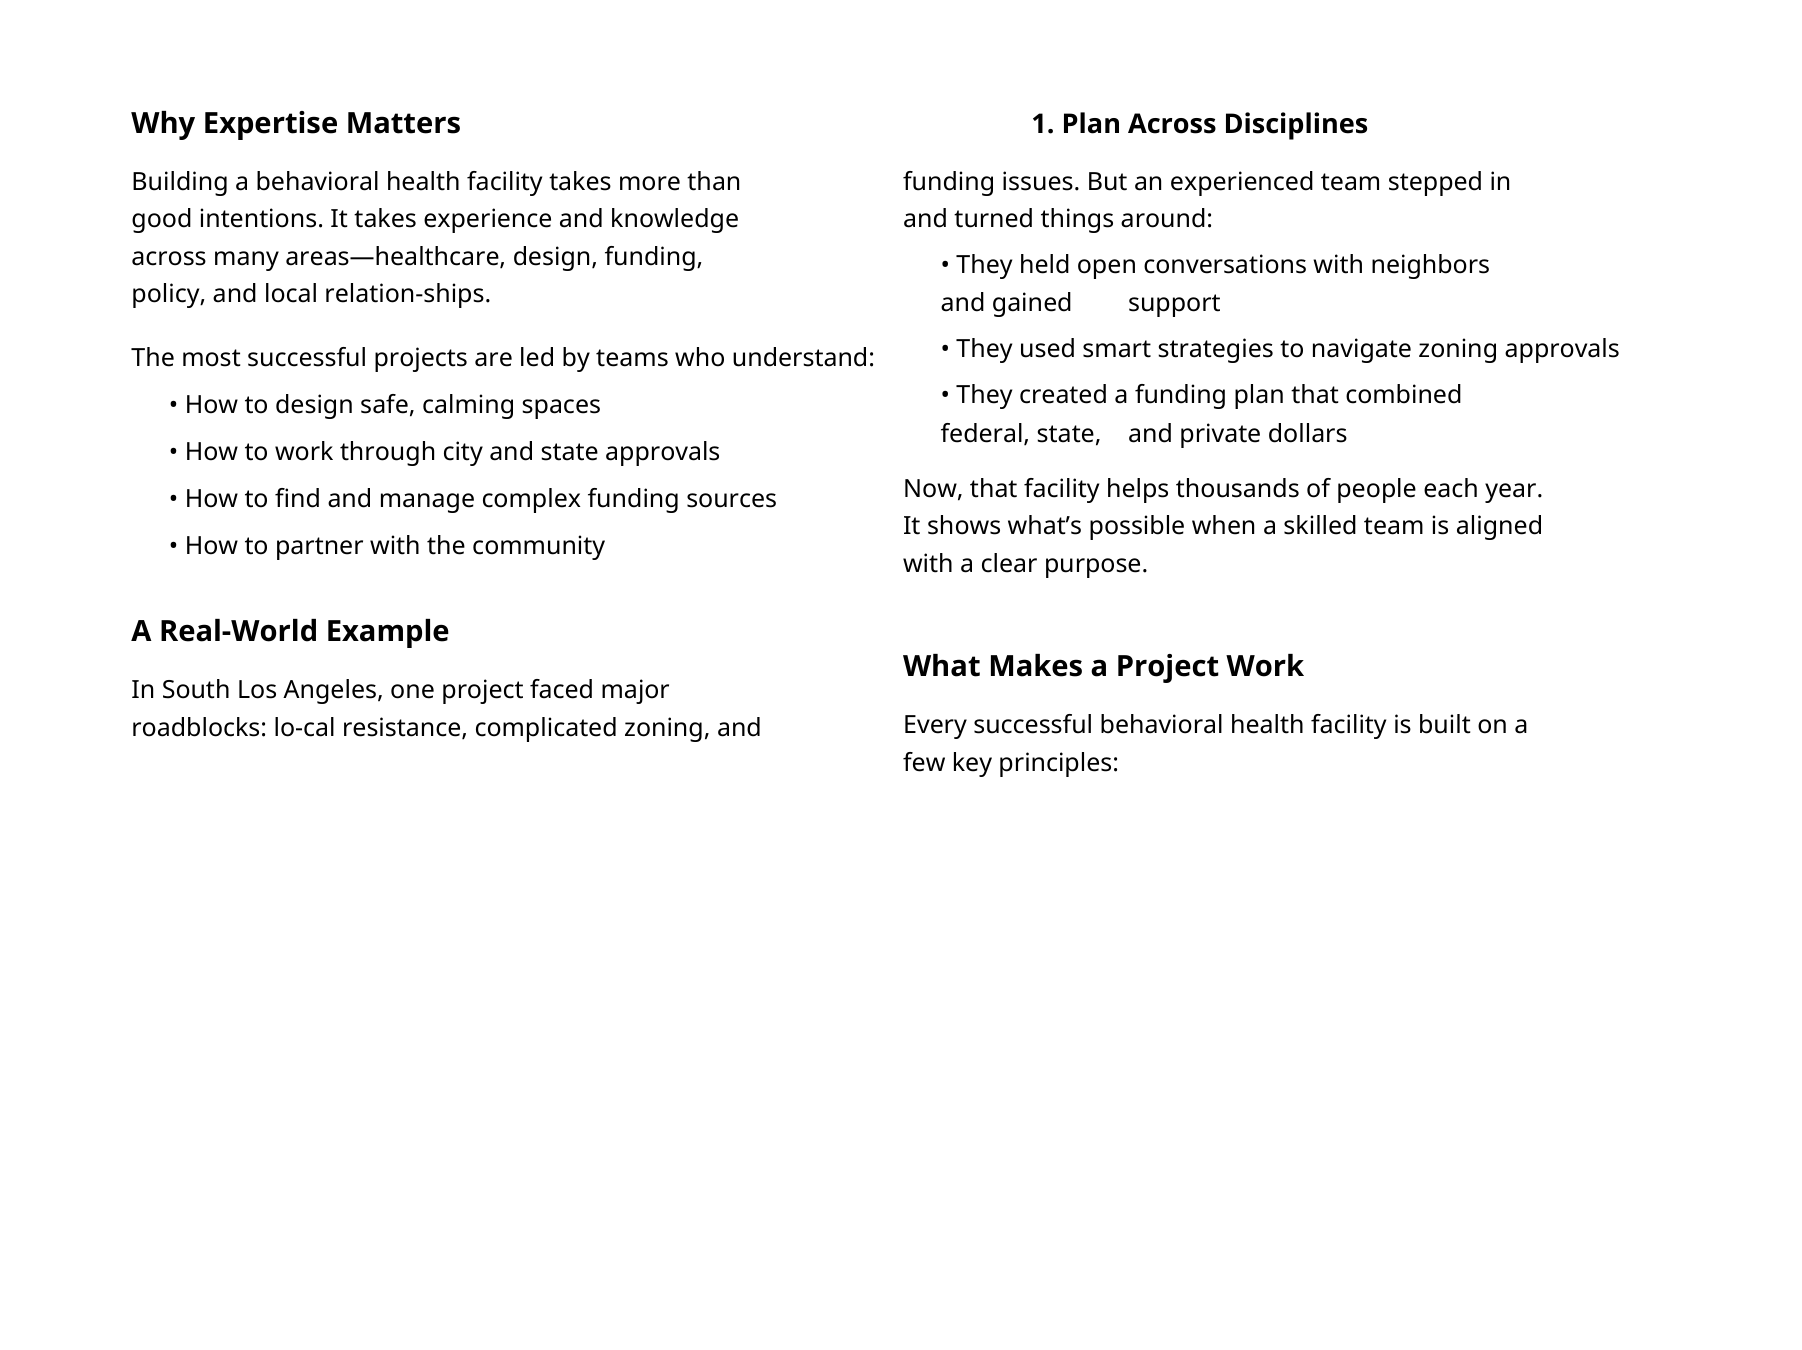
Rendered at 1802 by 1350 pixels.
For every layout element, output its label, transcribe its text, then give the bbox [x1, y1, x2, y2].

text Why Expertise Matters 1. Plan Across Disciplines [131, 102, 1672, 142]
text • How to partner with the community [169, 527, 903, 561]
text • They held open conversations with neighbors and gained support [940, 246, 1537, 318]
text Every successful behavioral health facility is built on a few key principles: [903, 707, 1552, 779]
text • How to work through city and state approvals [169, 433, 903, 468]
text What Makes a Project Work [903, 646, 1672, 685]
text A Real-World Example [131, 611, 903, 650]
text In South Los Angeles, one project faced major roadblocks: lo-cal resistance, complicated zoning, and funding issues. But an experienced team stepped in and turned things around: [131, 672, 768, 743]
text Now, that facility helps thousands of people each year. It shows what’s possible when a skilled team is aligned with a clear purpose. [903, 470, 1552, 579]
text • How to find and manage complex funding sources [169, 480, 903, 514]
text Building a behavioral health facility takes more than good intentions. It takes experience and knowledge across many areas—healthcare, design, funding, policy, and local relation-ships. [131, 164, 753, 310]
text • How to design safe, calming spaces [169, 387, 903, 421]
text • They used smart strategies to navigate zoning approvals [940, 330, 1672, 364]
text The most successful projects are led by teams who understand: [131, 340, 903, 374]
text • They created a funding plan that combined federal, state, and private dollars [940, 377, 1537, 449]
text In South Los Angeles, one project faced major roadblocks: lo-cal resistance, complicated zoning, and funding issues. But an experienced team stepped in and turned things around: [903, 164, 1537, 235]
